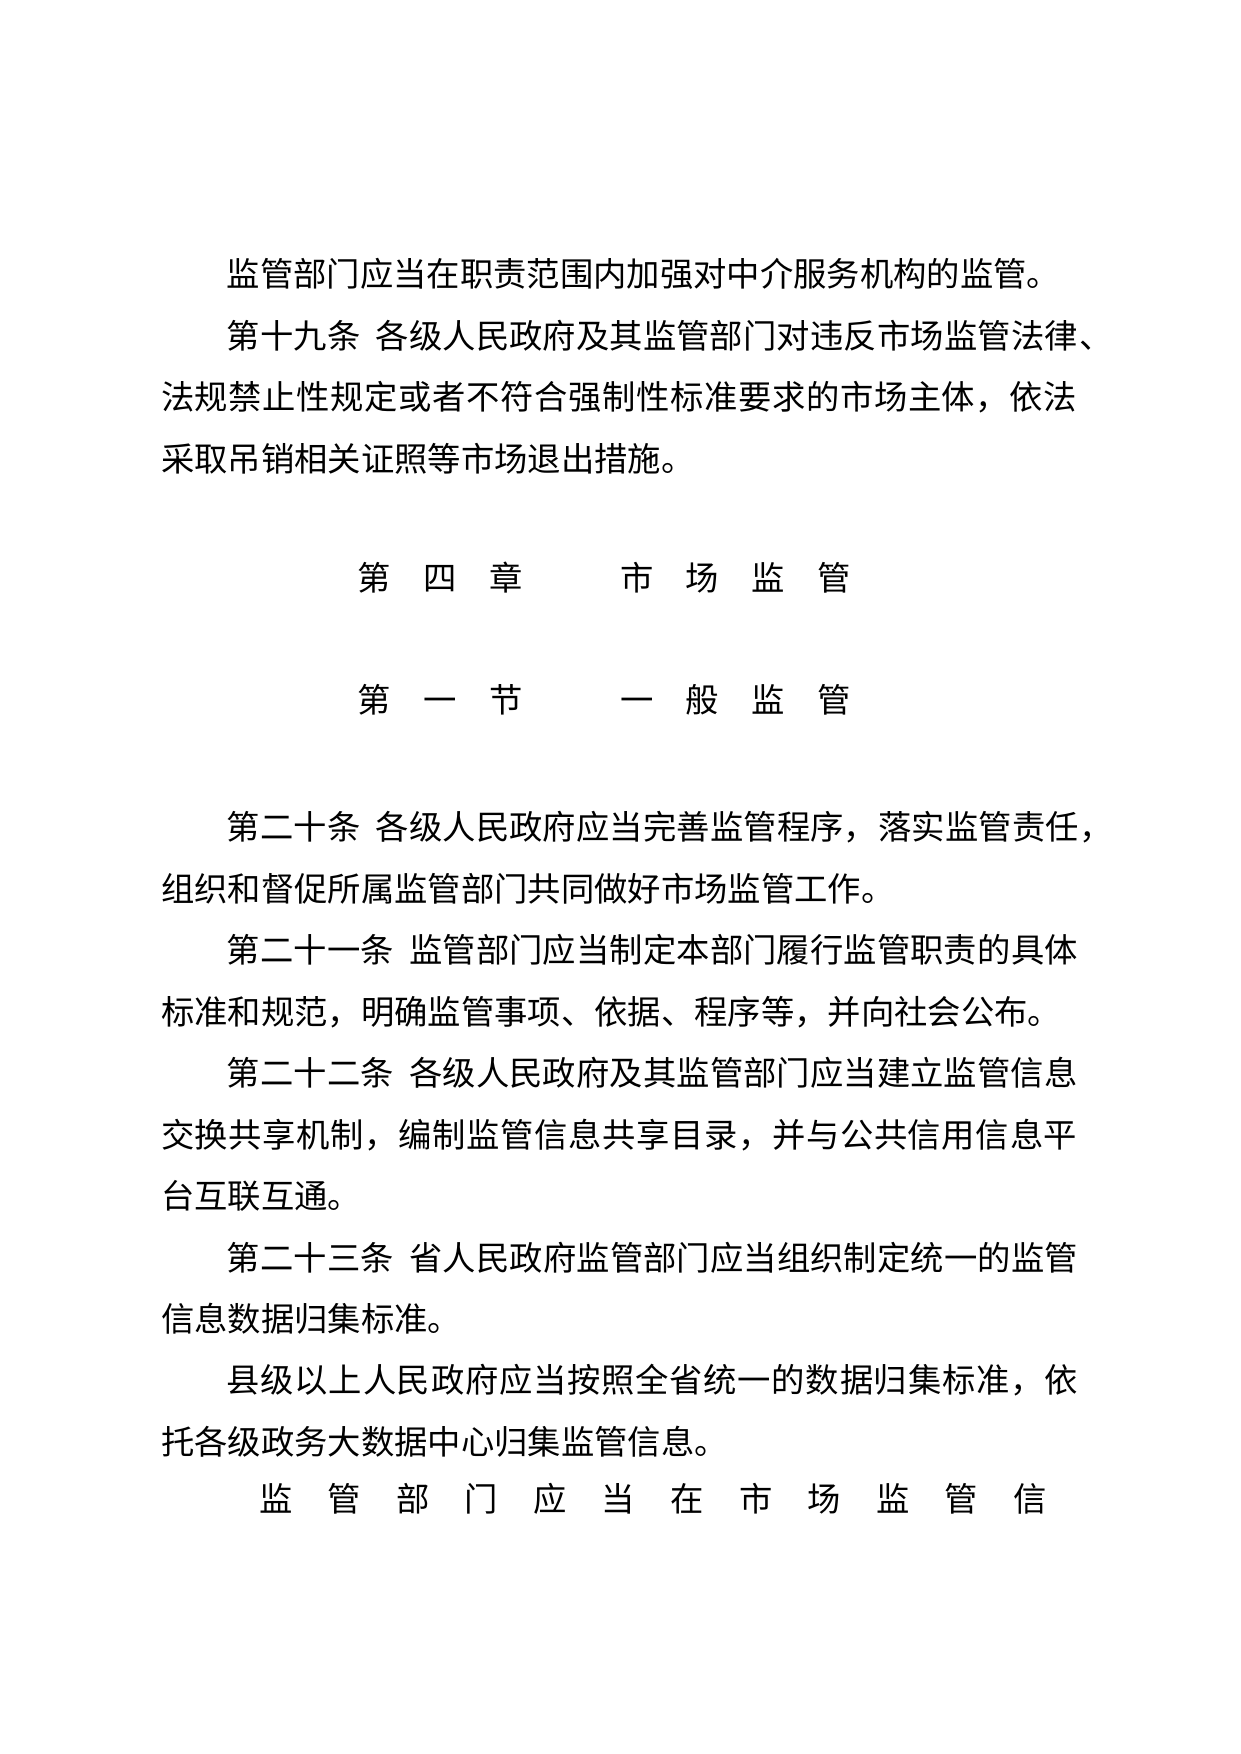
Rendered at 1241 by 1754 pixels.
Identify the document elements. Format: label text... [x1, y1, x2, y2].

text 县级以上人民政府应当按照全省统一的数据归集标准，依托各级政务大数据中心归集监管信息。 [161, 1344, 1079, 1467]
text 第二十一条 监管部门应当制定本部门履行监管职责的具体标准和规范，明确监管事项、依据、程序等，并向社会公布。 [161, 913, 1079, 1036]
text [161, 1467, 1079, 1528]
text 监管部门应当在职责范围内加强对中介服务机构的监管。 [161, 237, 1079, 299]
text 第一节 一般监管 [161, 668, 1079, 729]
text 第二十三条 省人民政府监管部门应当组织制定统一的监管信息数据归集标准。 [161, 1221, 1079, 1344]
text 第四章 市场监管 [161, 545, 1079, 606]
text 第十九条 各级人民政府及其监管部门对违反市场监管法律、法规禁止性规定或者不符合强制性标准要求的市场主体，依法采取吊销相关证照等市场退出措施。 [161, 299, 1079, 483]
text 第二十二条 各级人民政府及其监管部门应当建立监管信息交换共享机制，编制监管信息共享目录，并与公共信用信息平台互联互通。 [161, 1036, 1079, 1221]
text 第二十条 各级人民政府应当完善监管程序，落实监管责任，组织和督促所属监管部门共同做好市场监管工作。 [161, 791, 1079, 913]
